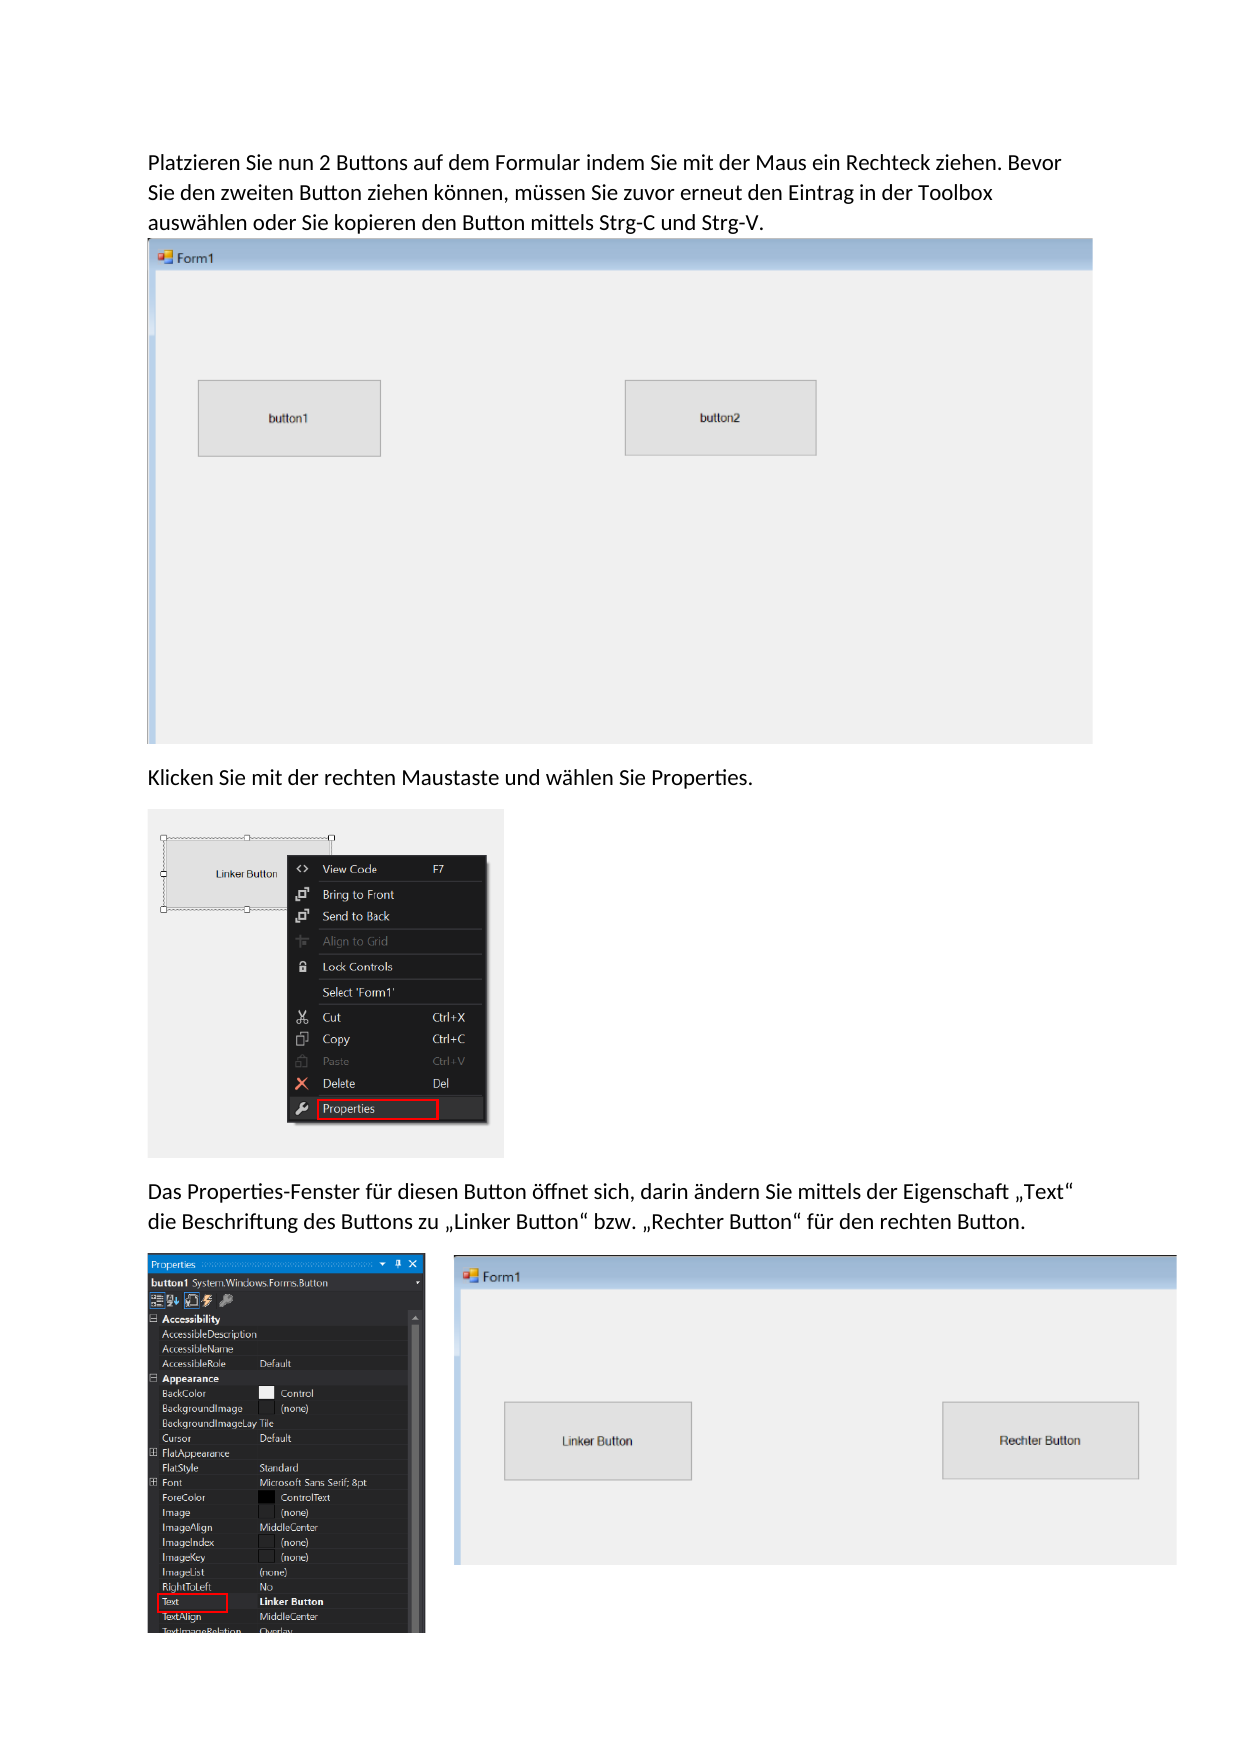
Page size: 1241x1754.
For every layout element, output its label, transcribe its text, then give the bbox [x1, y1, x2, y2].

text Platzieren Sie nun 2 Buttons auf dem Formular indem Sie mit der Maus ein Rechteck ziehen. Bevor Sie den zweiten Button ziehen können, müssen Sie zuvor erneut den Eintrag in der Toolbox auswählen oder Sie kopieren den Button mittels Strg-C und Strg-V. [148, 148, 1093, 238]
picture [147, 1253, 426, 1633]
picture [147, 809, 504, 1158]
picture [147, 238, 1093, 744]
text Klicken Sie mit der rechten Maustaste und wählen Sie Properties. [148, 763, 1093, 791]
text Das Properties-Fenster für diesen Button öffnet sich, darin ändern Sie mittels der Eigenschaft „Text“ die Beschriftung des Buttons zu „Linker Button“ bzw. „Rechter Button“ für den rechten Button. [148, 1177, 1093, 1235]
picture [453, 1255, 1177, 1565]
